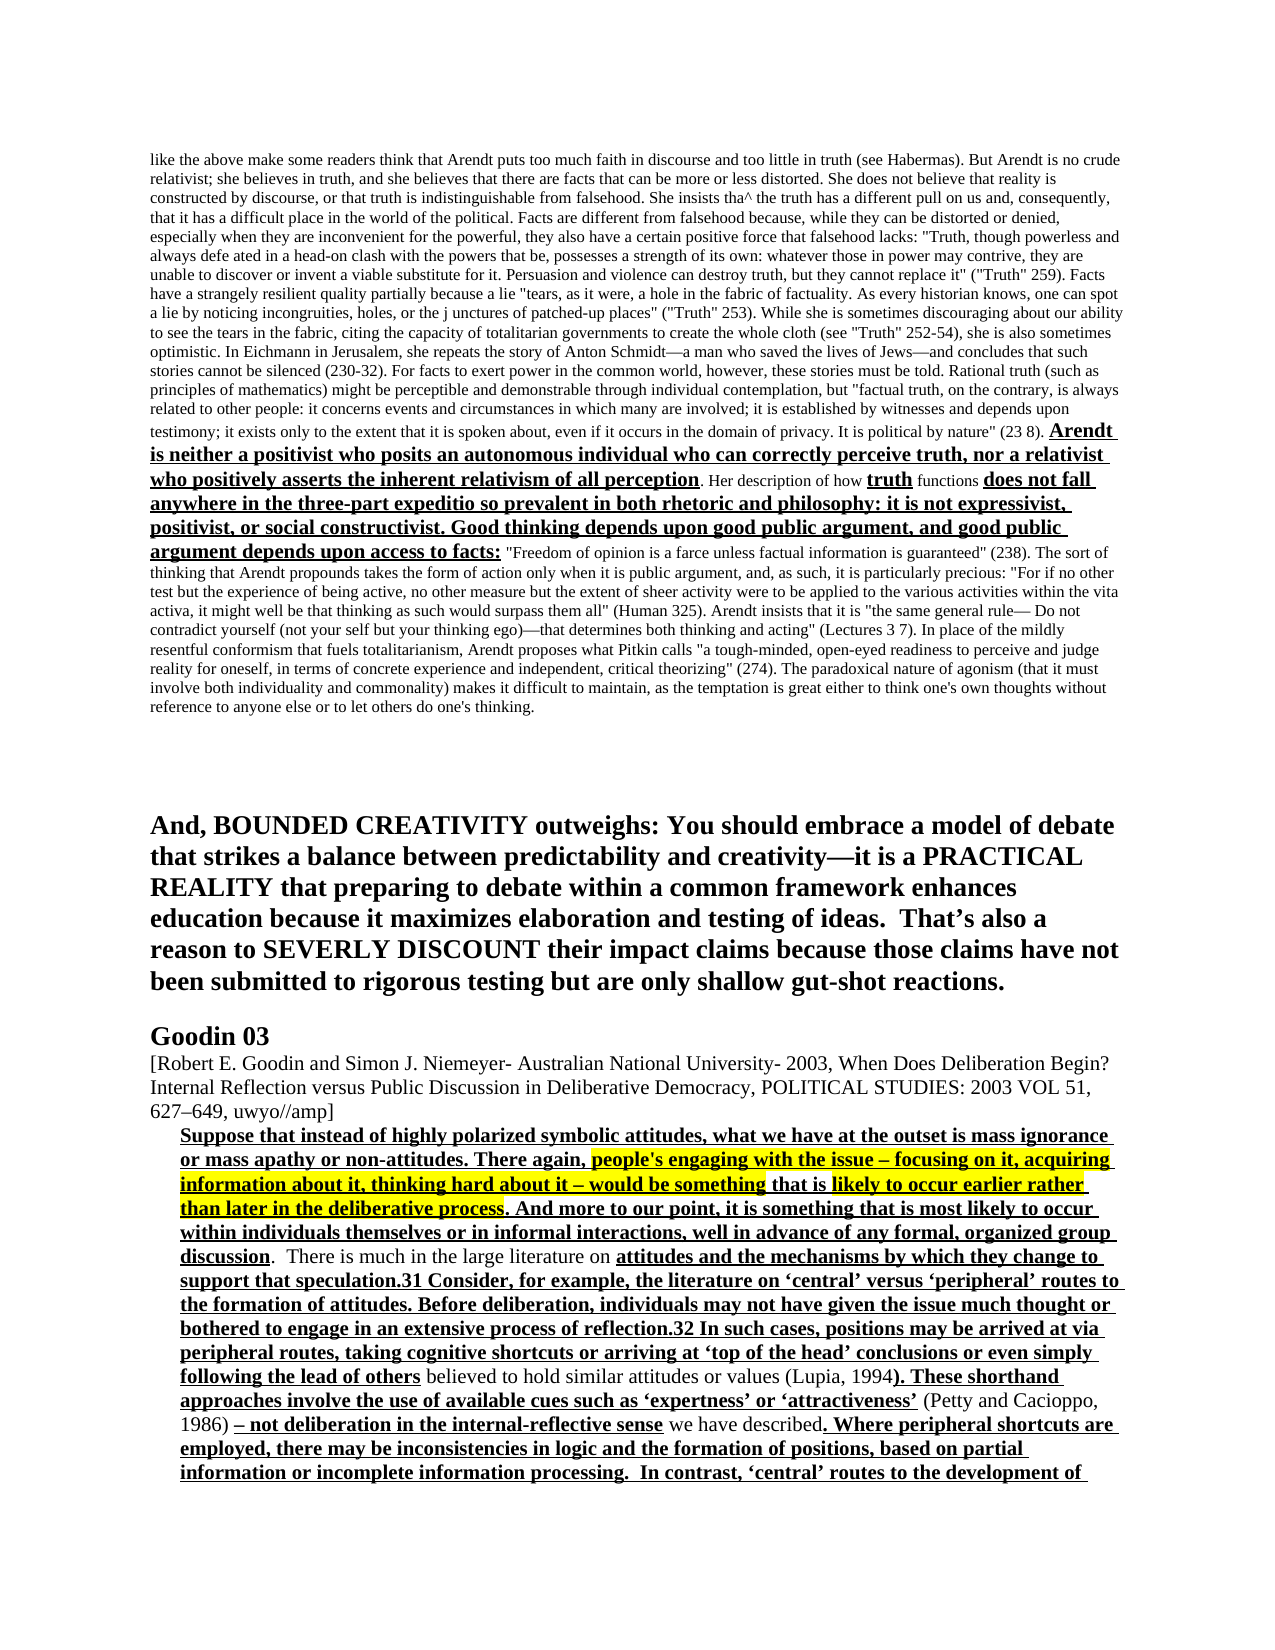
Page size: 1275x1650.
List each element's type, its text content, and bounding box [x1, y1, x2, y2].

text [Robert E. Goodin and Simon J. Niemeyer- Australian National University- 2003, When Does Deliberation Begin? Internal Reflection versus Public Discussion in Deliberative Democracy, POLITICAL STUDIES: 2003 VOL 51, 627–649, uwyo//amp] [150, 1051, 1125, 1123]
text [180, 1290, 1125, 1484]
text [150, 150, 1125, 716]
text Goodin 03 [150, 996, 1125, 1051]
subtitle And, BOUNDED CREATIVITY outweighs: You should embrace a model of debate that strikes a balance between predictability and creativity—it is a PRACTICAL REALITY that preparing to debate within a common framework enhances education because it maximizes elaboration and testing of ideas. That’s also a reason to SEVERLY DISCOUNT their impact claims because those claims have not been submitted to rigorous testing but are only shallow gut-shot reactions. [150, 809, 1125, 996]
